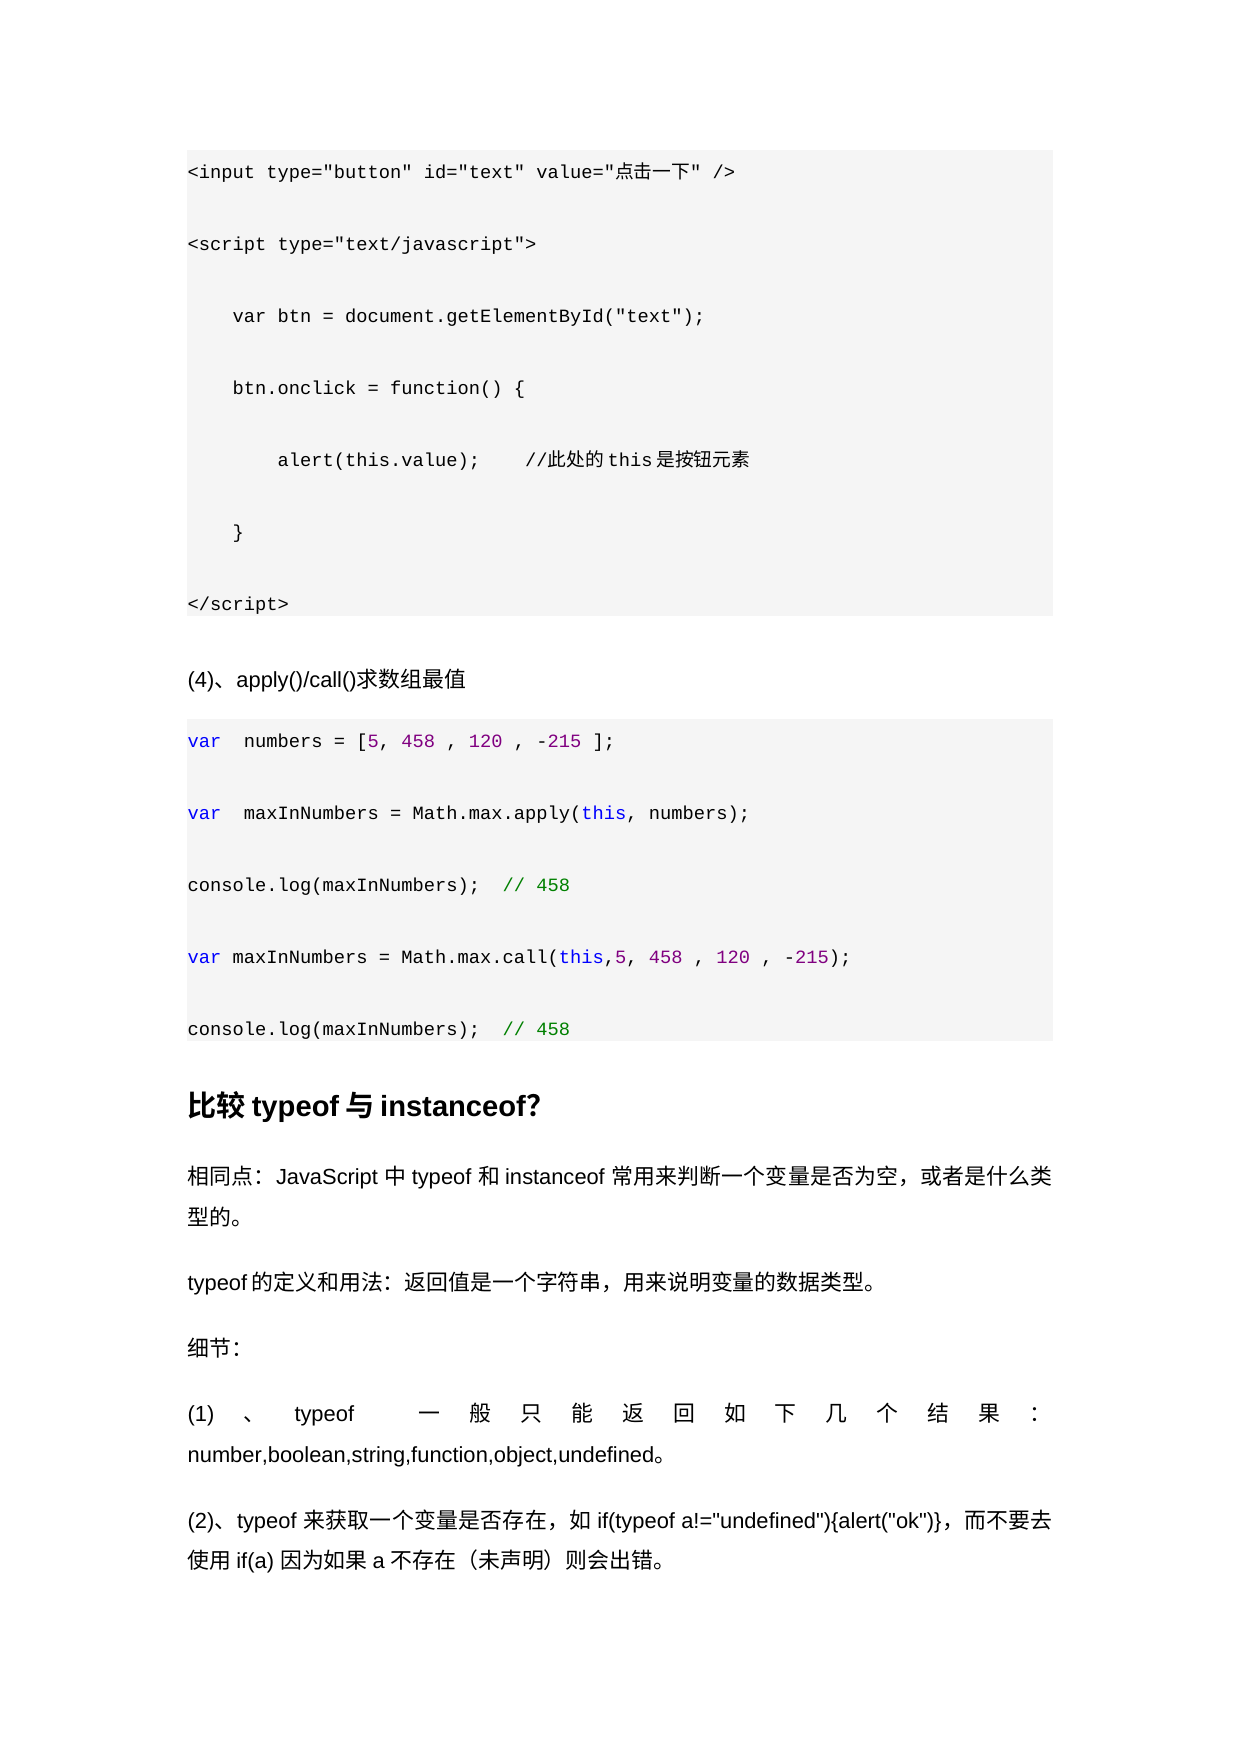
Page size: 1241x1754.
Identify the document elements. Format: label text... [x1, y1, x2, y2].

text typeof的定义和用法：返回值是一个字符串，用来说明变量的数据类型。 [187, 1256, 1053, 1297]
text var btn = document.getElementById("text"); [187, 294, 1053, 328]
text console.log(maxInNumbers); // 458 [187, 1006, 1053, 1041]
text var maxInNumbers = Math.max.apply(this, numbers); [187, 791, 1053, 825]
text alert(this.value); //此处的this是按钮元素 [187, 437, 1053, 472]
text 相同点：JavaScript 中 typeof 和 instanceof 常用来判断一个变量是否为空，或者是什么类型的。 [187, 1150, 1053, 1231]
text } [187, 509, 1053, 544]
text var numbers = [5, 458 , 120 , -215 ]; [187, 719, 1053, 753]
text btn.onclick = function() { [187, 366, 1053, 400]
text 比较typeof与instanceof？ [187, 1078, 1053, 1125]
text (1)、typeof 一般只能返回如下几个结果：number,boolean,string,function,object,undefined。 [187, 1387, 1053, 1469]
text 细节： [187, 1322, 1053, 1362]
text </script> [187, 581, 1053, 616]
text (2)、typeof 来获取一个变量是否存在，如 if(typeof a!="undefined"){alert("ok")}，而不要去使用 if(a) 因为如果 a 不存在（未声明）则会出错。 [187, 1494, 1053, 1575]
text var maxInNumbers = Math.max.call(this,5, 458 , 120 , -215); [187, 934, 1053, 969]
text <script type="text/javascript"> [187, 222, 1053, 256]
text (4)、apply()/call()求数组最值 [187, 653, 1053, 694]
text console.log(maxInNumbers); // 458 [187, 862, 1053, 897]
text <input type="button" id="text" value="点击一下" /> [187, 150, 1053, 184]
